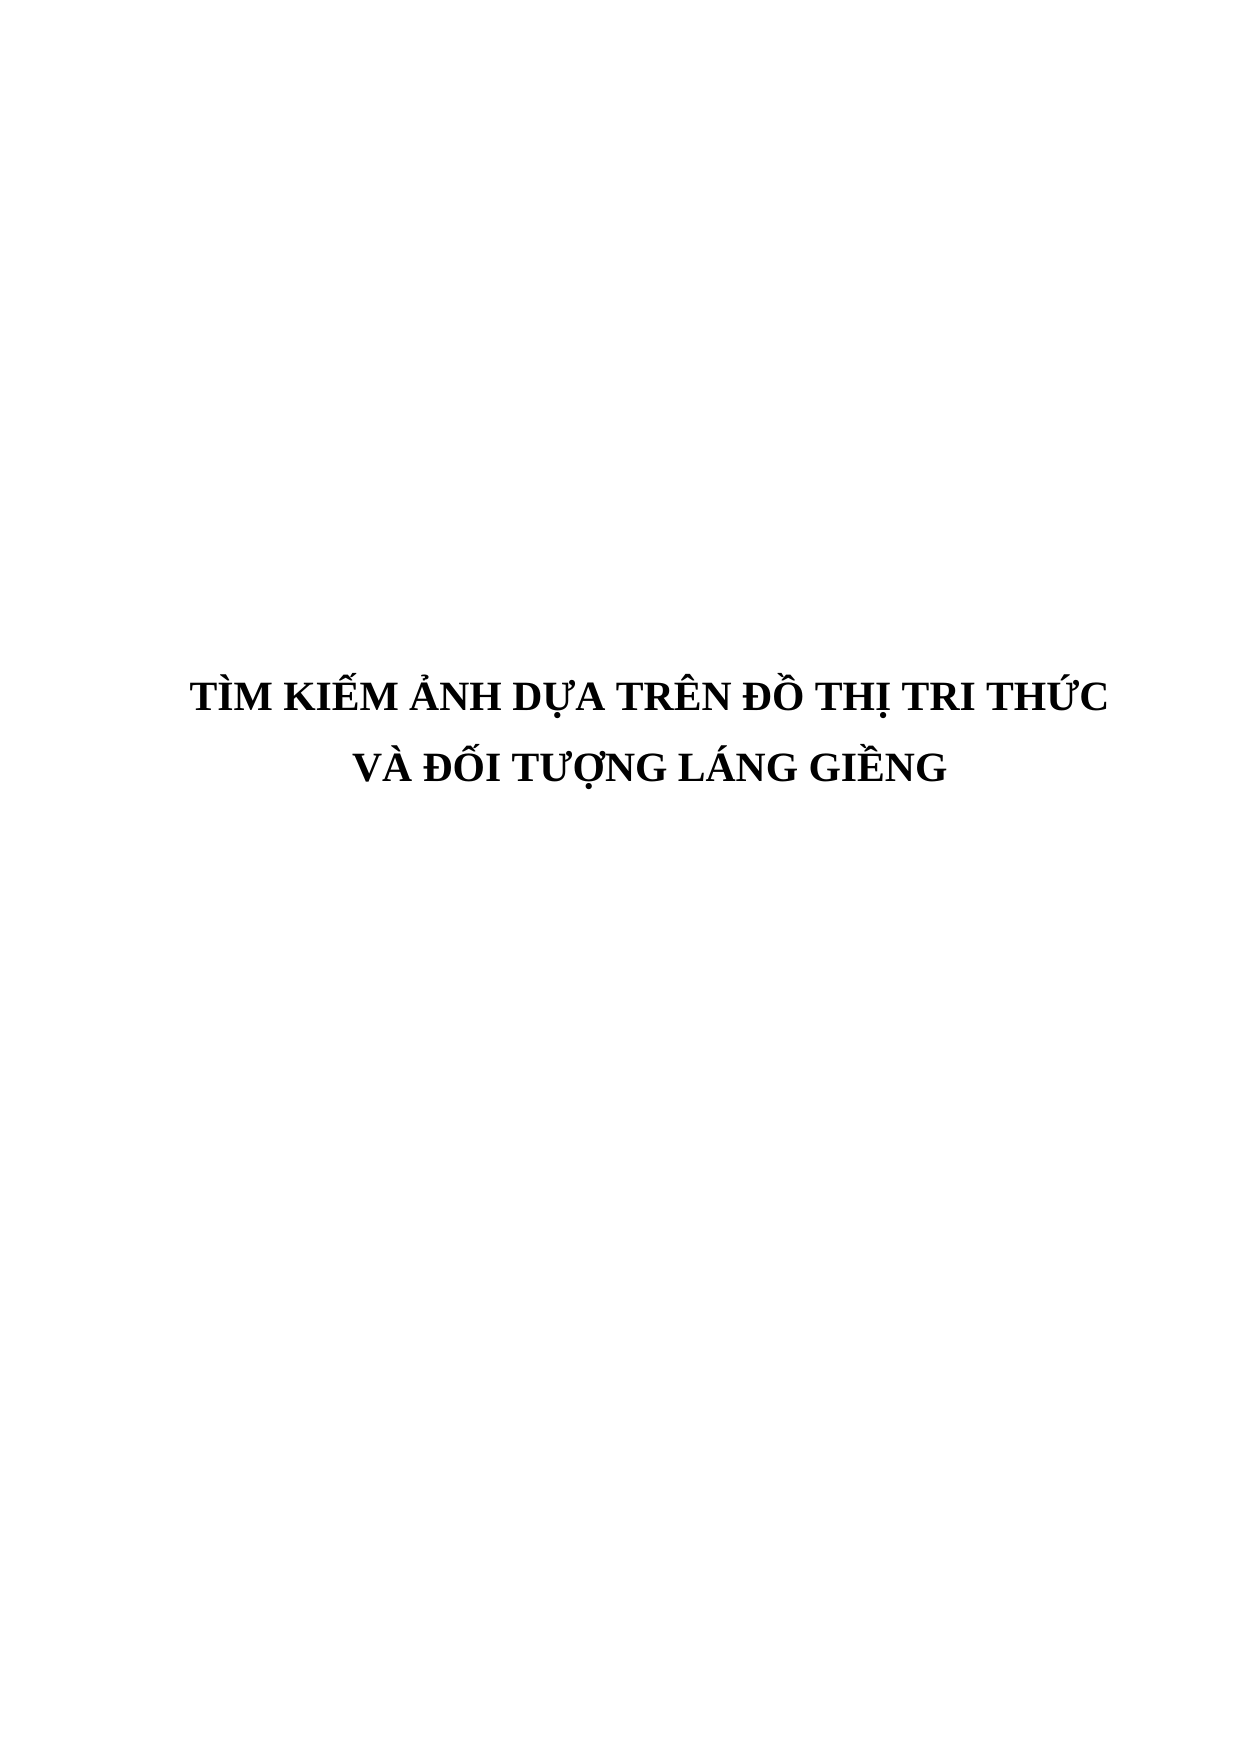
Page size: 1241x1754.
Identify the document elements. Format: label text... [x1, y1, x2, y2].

text TÌM KIẾM ẢNH DỰA TRÊN ĐỒ THỊ TRI THỨC VÀ ĐỐI TƯỢNG LÁNG GIỀNG [177, 671, 1122, 791]
